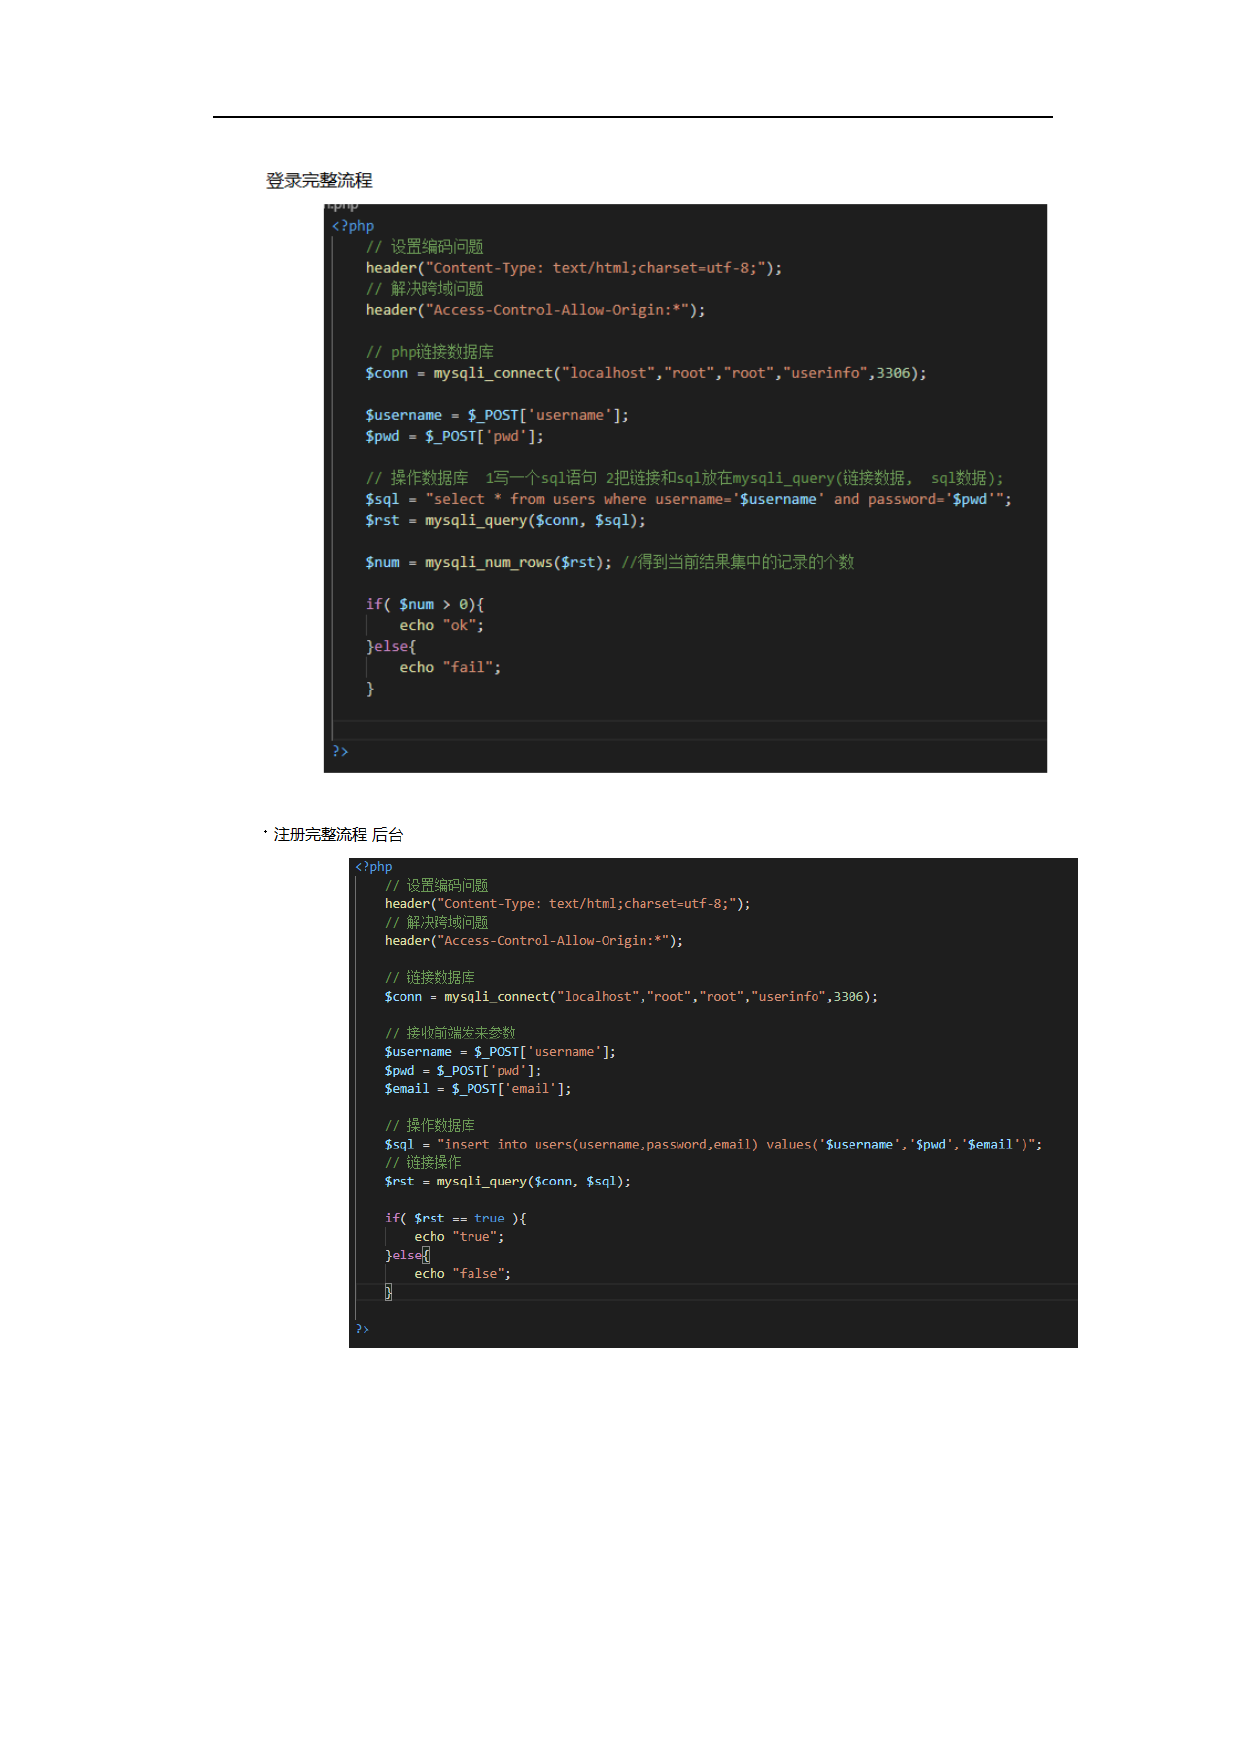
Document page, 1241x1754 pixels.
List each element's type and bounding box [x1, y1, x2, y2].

picture [262, 820, 1128, 1367]
picture [262, 162, 1128, 784]
